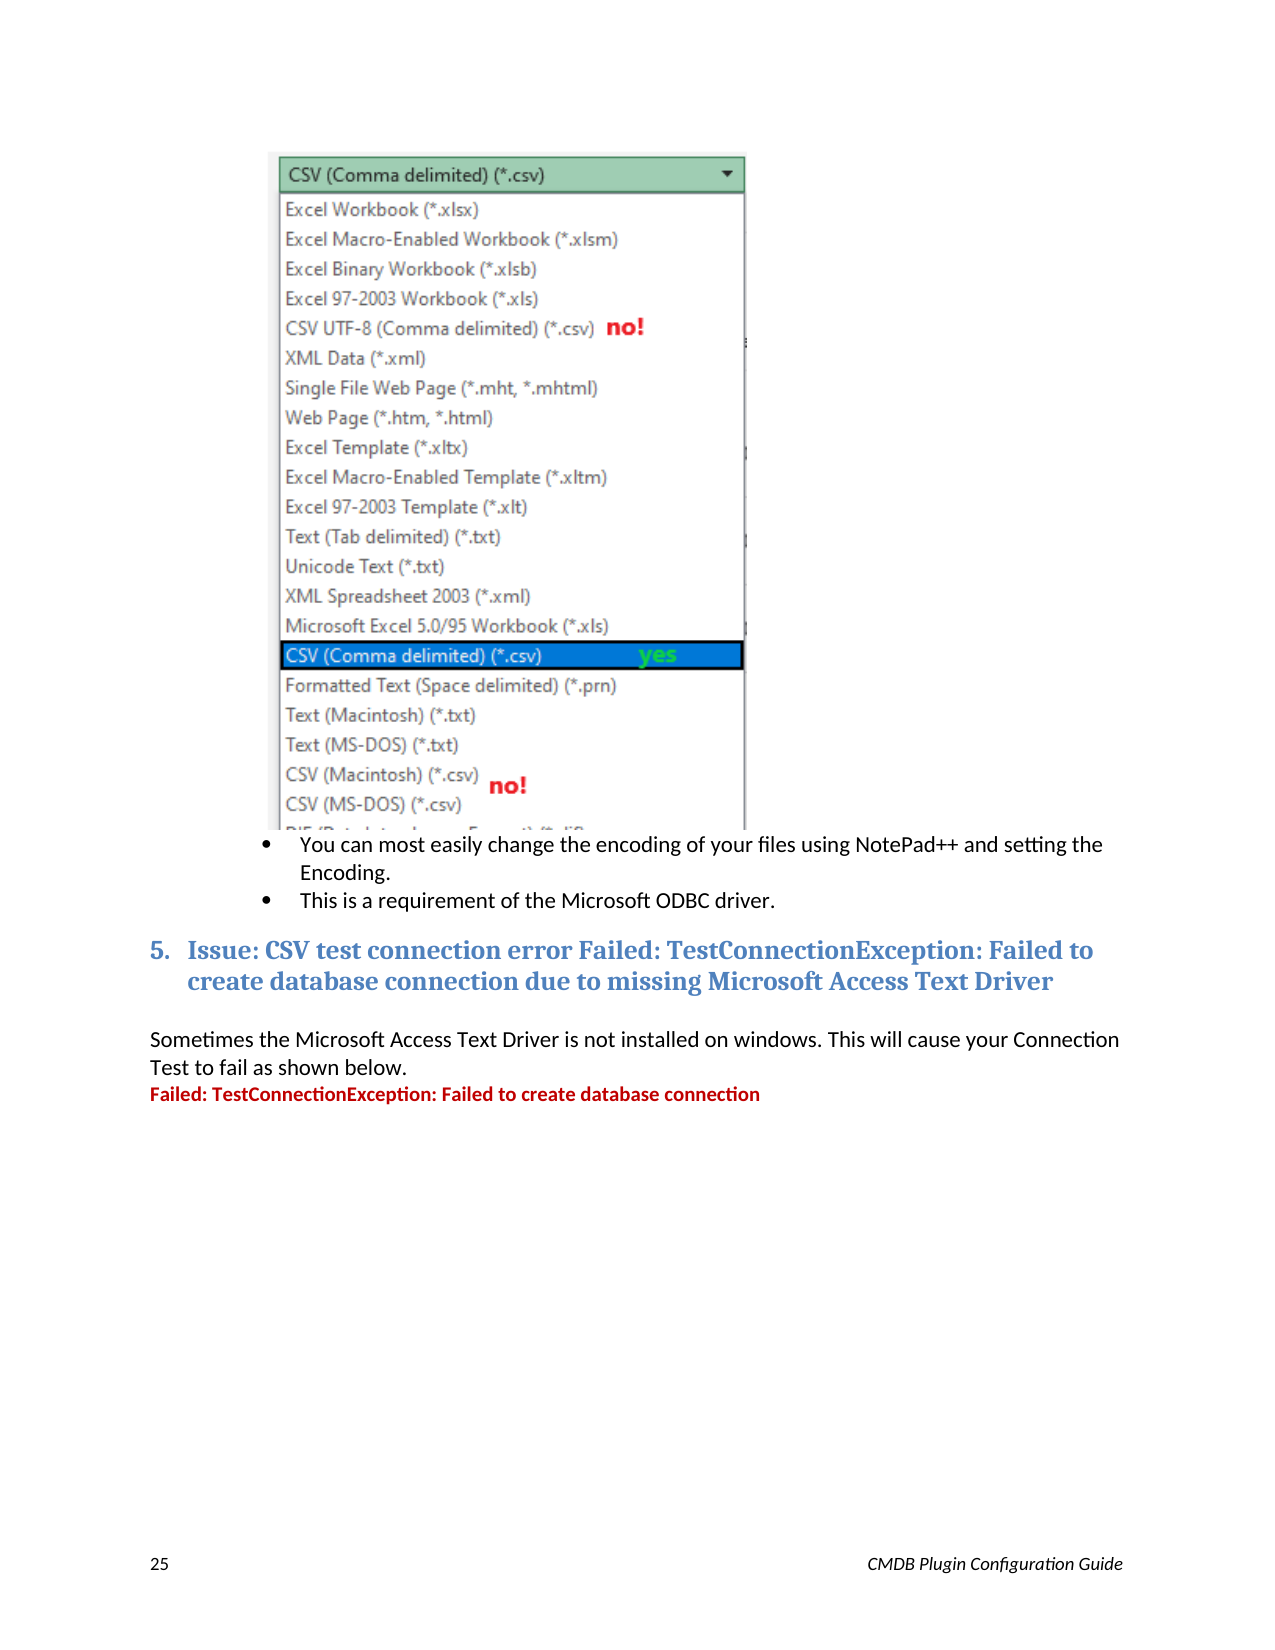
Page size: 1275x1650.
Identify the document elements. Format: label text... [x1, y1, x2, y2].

text Failed: TestConnectionException: Failed to create database connection [150, 1081, 1125, 1106]
list You can most easily change the encoding of your files using NotePad++ and setting the Encoding. [262, 830, 1125, 886]
picture [262, 150, 747, 830]
subtitle Issue: CSV test connection error Failed: TestConnectionException: Failed to create database connection due to missing Microsoft Access Text Driver [150, 935, 1125, 997]
text Sometimes the Microsoft Access Text Driver is not installed on windows. This will cause your Connection Test to fail as shown below. [150, 1025, 1125, 1081]
list This is a requirement of the Microsoft ODBC driver. [262, 886, 1125, 914]
